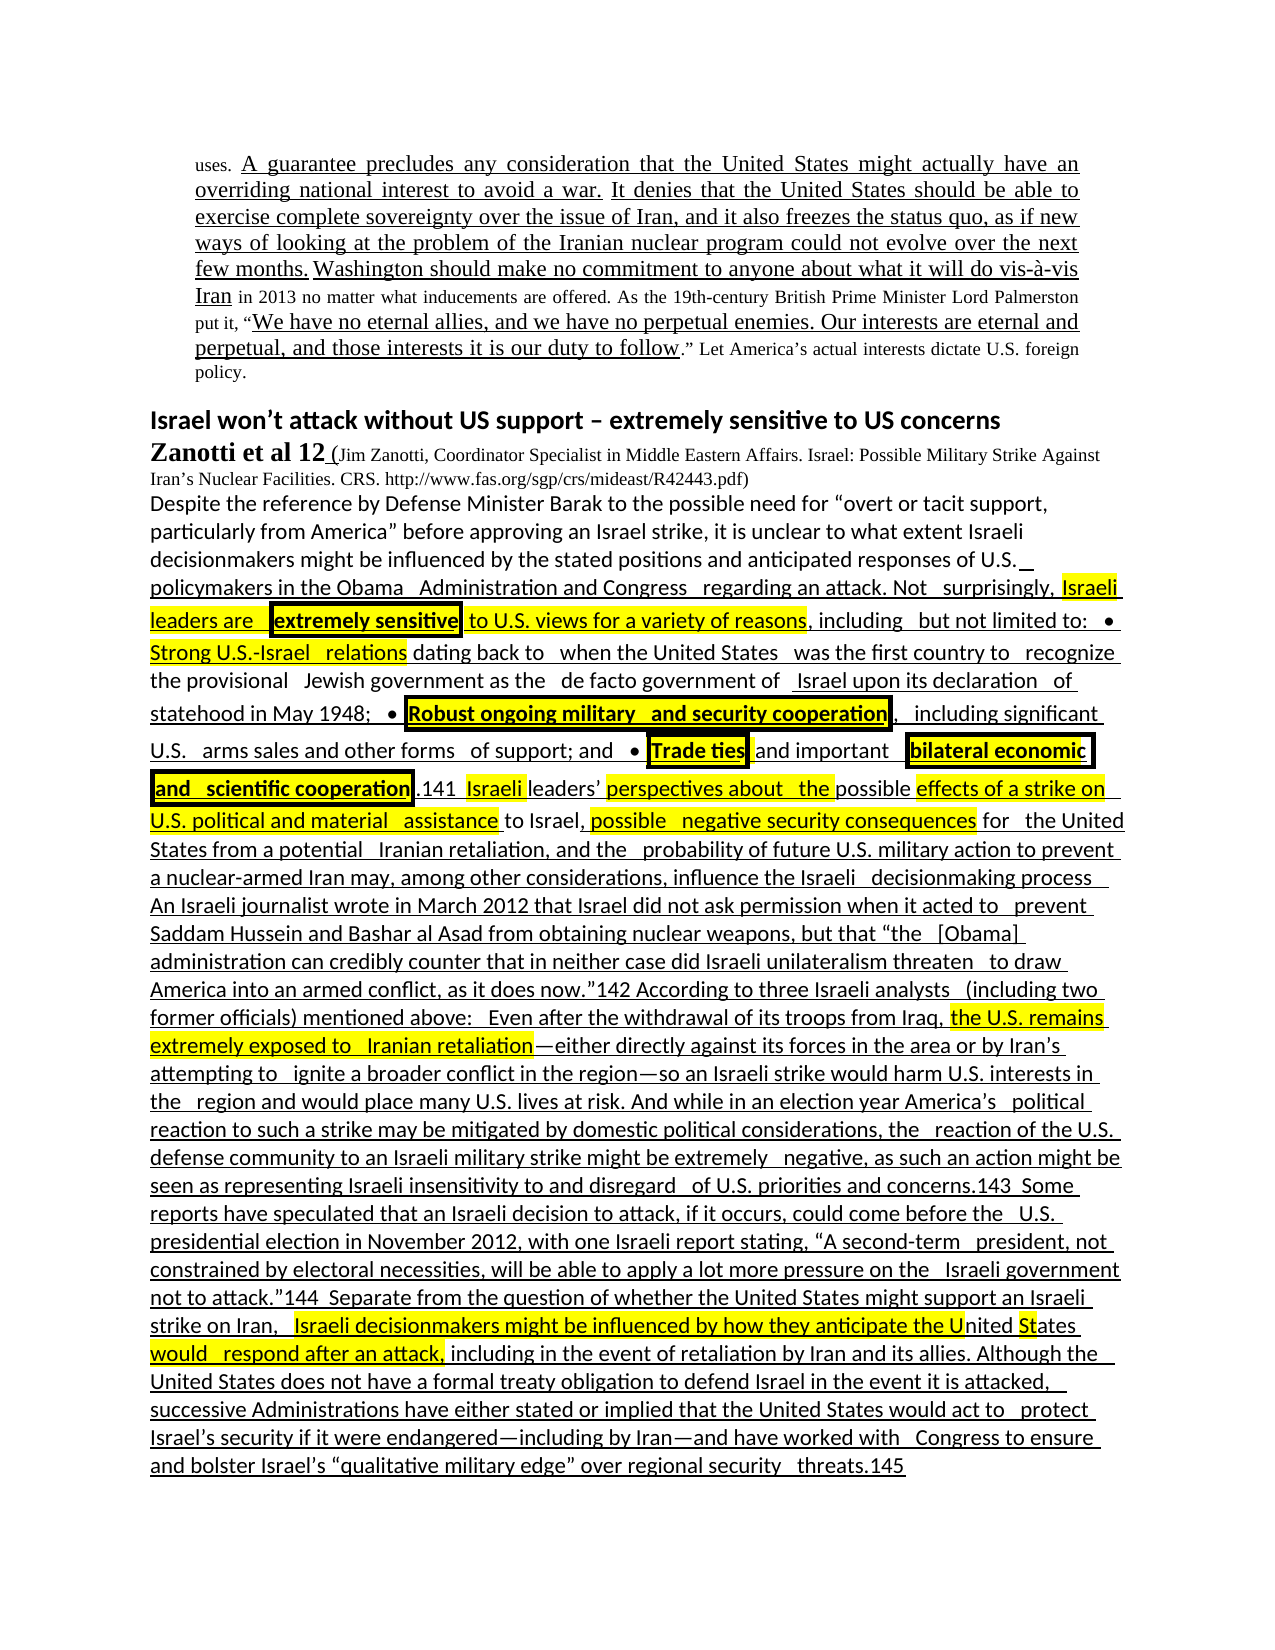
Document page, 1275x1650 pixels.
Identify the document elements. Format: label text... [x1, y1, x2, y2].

text Zanotti et al 12 (Jim Zanotti, Coordinator Specialist in Middle Eastern Affairs. Israel: Possible Military Strike Against Iran’s Nuclear Facilities. CRS. http://www.fas.org/sgp/crs/mideast/R42443.pdf) [150, 436, 1125, 489]
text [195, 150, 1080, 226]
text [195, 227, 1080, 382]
subtitle Israel won’t attack without US support – extremely sensitive to US concerns [150, 403, 1125, 436]
text Despite the reference by Defense Minister Barak to the possible need for “overt or tacit support, particularly from America” before approving an Israel strike, it is unclear to what extent Israeli decisionmakers might be influenced by the stated positions and anticipated responses of U.S. policymakers in the Obama Administration and Congress regarding an attack. Not surprisingly, Israeli leaders are extremely sensitive to U.S. views for a variety of reasons, including but not limited to: • Strong U.S.-Israel relations dating back to when the United States was the first country to recognize the provisional Jewish government as the de facto government of Israel upon its declaration of statehood in May 1948; • Robust ongoing military and security cooperation, including significant U.S. arms sales and other forms of support; and • Trade ties and important bilateral economic and scientific cooperation.141 Israeli leaders’ perspectives about the possible effects of a strike on U.S. political and material assistance to Israel, possible negative security consequences for the United States from a potential Iranian retaliation, and the probability of future U.S. military action to prevent a nuclear-armed Iran may, among other considerations, influence the Israeli decisionmaking process An Israeli journalist wrote in March 2012 that Israel did not ask permission when it acted to prevent Saddam Hussein and Bashar al Asad from obtaining nuclear weapons, but that “the [Obama] administration can credibly counter that in neither case did Israeli unilateralism threaten to draw America into an armed conflict, as it does now.”142 According to three Israeli analysts (including two former officials) mentioned above: Even after the withdrawal of its troops from Iraq, the U.S. remains extremely exposed to Iranian retaliation—either directly against its forces in the area or by Iran’s attempting to ignite a broader conflict in the region—so an Israeli strike would harm U.S. interests in the region and would place many U.S. lives at risk. And while in an election year America’s political reaction to such a strike may be mitigated by domestic political considerations, the reaction of the U.S. defense community to an Israeli military strike might be extremely negative, as such an action might be seen as representing Israeli insensitivity to and disregard of U.S. priorities and concerns.143 Some reports have speculated that an Israeli decision to attack, if it occurs, could come before the U.S. presidential election in November 2012, with one Israeli report stating, “A second-term president, not constrained by electoral necessities, will be able to apply a lot more pressure on the Israeli government not to attack.”144 Separate from the question of whether the United States might support an Israeli strike on Iran, Israeli decisionmakers might be influenced by how they anticipate the United States would respond after an attack, including in the event of retaliation by Iran and its allies. Although the United States does not have a formal treaty obligation to defend Israel in the event it is attacked, successive Administrations have either stated or implied that the United States would act to protect Israel’s security if it were endangered—including by Iran—and have worked with Congress to ensure and bolster Israel’s “qualitative military edge” over regional security threats.145 [150, 489, 1125, 1479]
